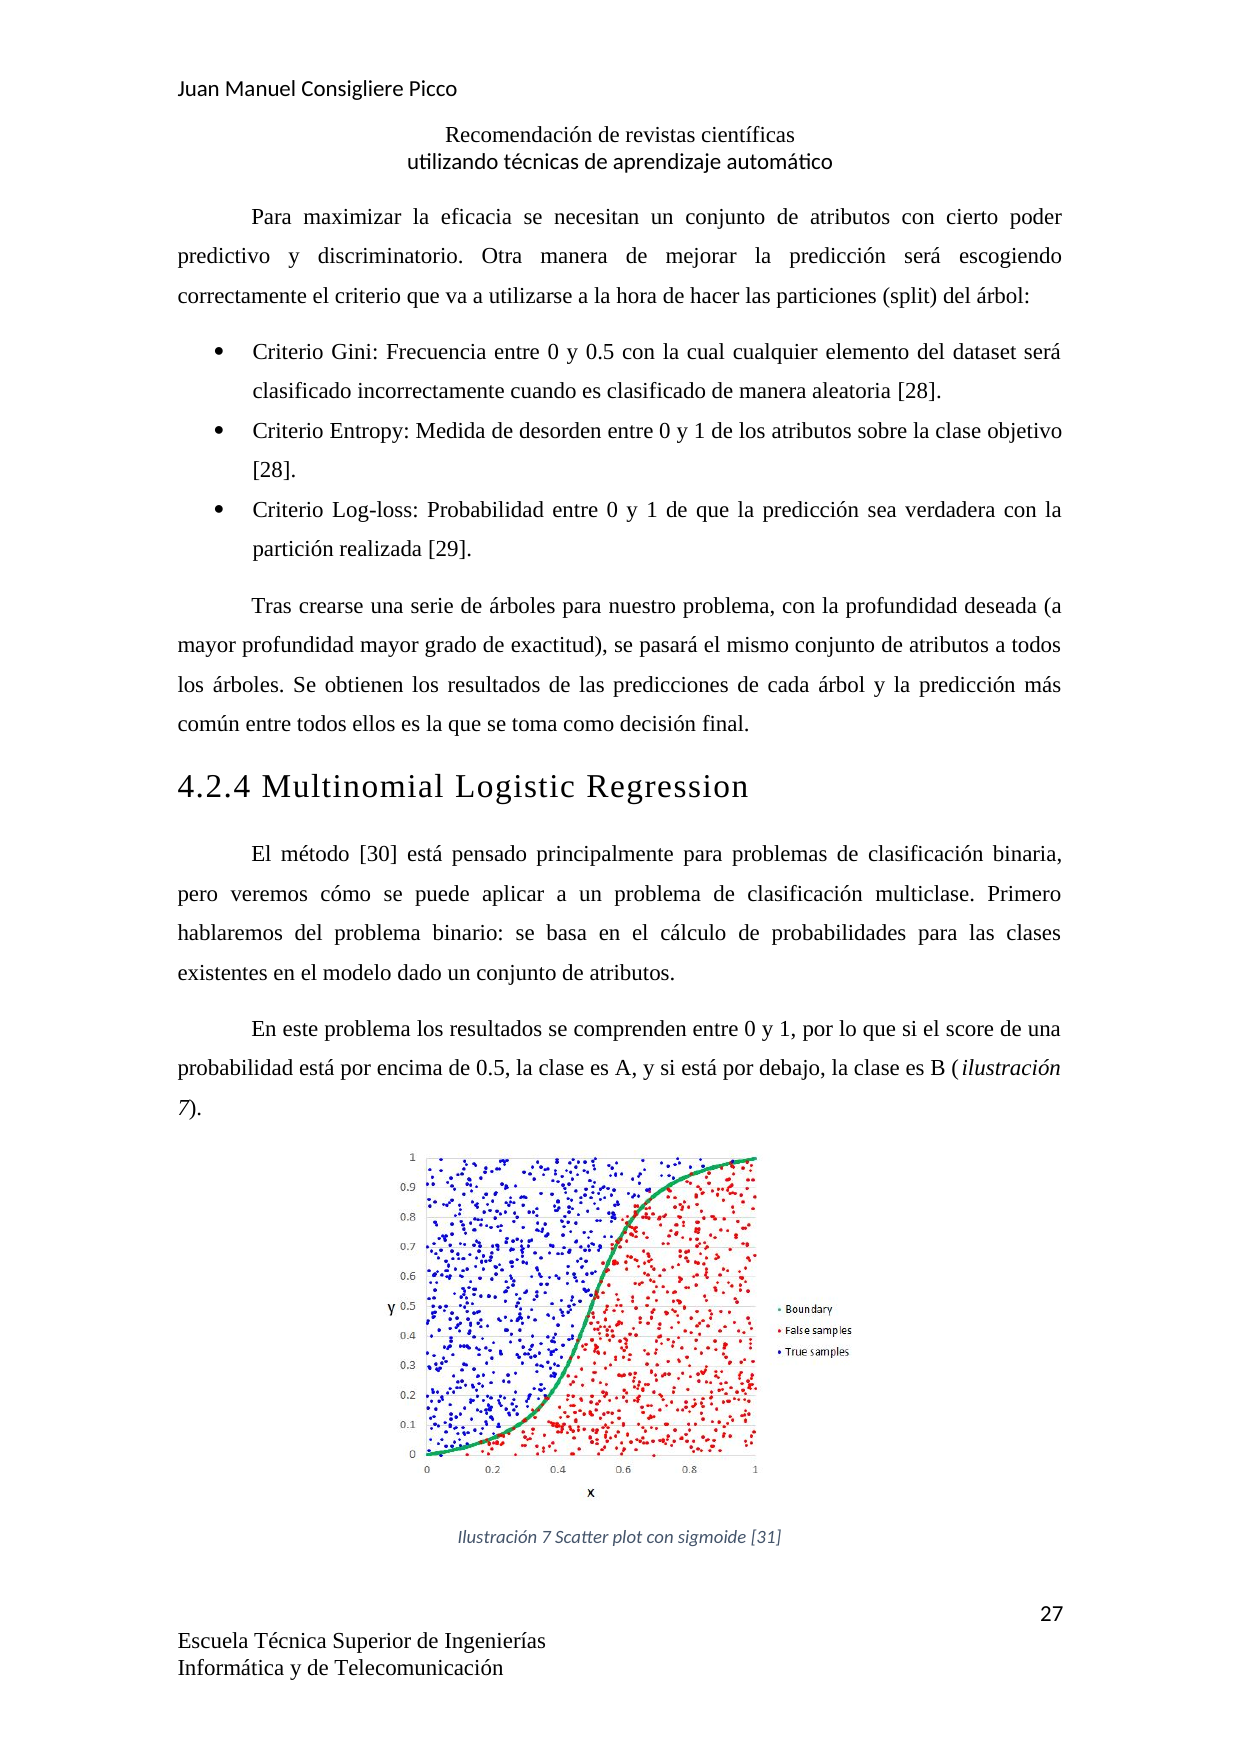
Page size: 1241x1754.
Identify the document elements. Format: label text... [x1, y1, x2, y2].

subtitle 4.2.4 Multinomial Logistic Regression [177, 766, 1063, 804]
text El método está pensado principalmente para problemas de clasificación binaria, pero veremos cómo se puede aplicar a un problema de clasificación multiclase. Primero hablaremos del problema binario: se basa en el cálculo de probabilidades para las clases existentes en el modelo dado un conjunto de atributos. [177, 840, 1063, 985]
list Criterio Entropy: Medida de desorden entre 0 y 1 de los atributos sobre la clase objetivo . [215, 417, 1063, 483]
text Tras crearse una serie de árboles para nuestro problema, con la profundidad deseada (a mayor profundidad mayor grado de exactitud), se pasará el mismo conjunto de atributos a todos los árboles. Se obtienen los resultados de las predicciones de cada árbol y la predicción más común entre todos ellos es la que se toma como decisión final. [177, 592, 1063, 736]
list Criterio Gini: Frecuencia entre 0 y 0.5 con la cual cualquier elemento del dataset será clasificado incorrectamente cuando es clasificado de manera aleatoria . [215, 338, 1063, 404]
text En este problema los resultados se comprenden entre 0 y 1, por lo que si el score de una probabilidad está por encima de 0.5, la clase es A, y si está por debajo, la clase es B (ilustración 7). [177, 1015, 1063, 1120]
text Ilustración 7 Scatter plot con sigmoide [177, 1526, 1063, 1548]
picture [383, 1150, 857, 1512]
list Criterio Log-loss: Probabilidad entre 0 y 1 de que la predicción sea verdadera con la partición realizada . [215, 496, 1063, 562]
text Para maximizar la eficacia se necesitan un conjunto de atributos con cierto poder predictivo y discriminatorio. Otra manera de mejorar la predicción será escogiendo correctamente el criterio que va a utilizarse a la hora de hacer las particiones (split) del árbol: [177, 203, 1063, 308]
